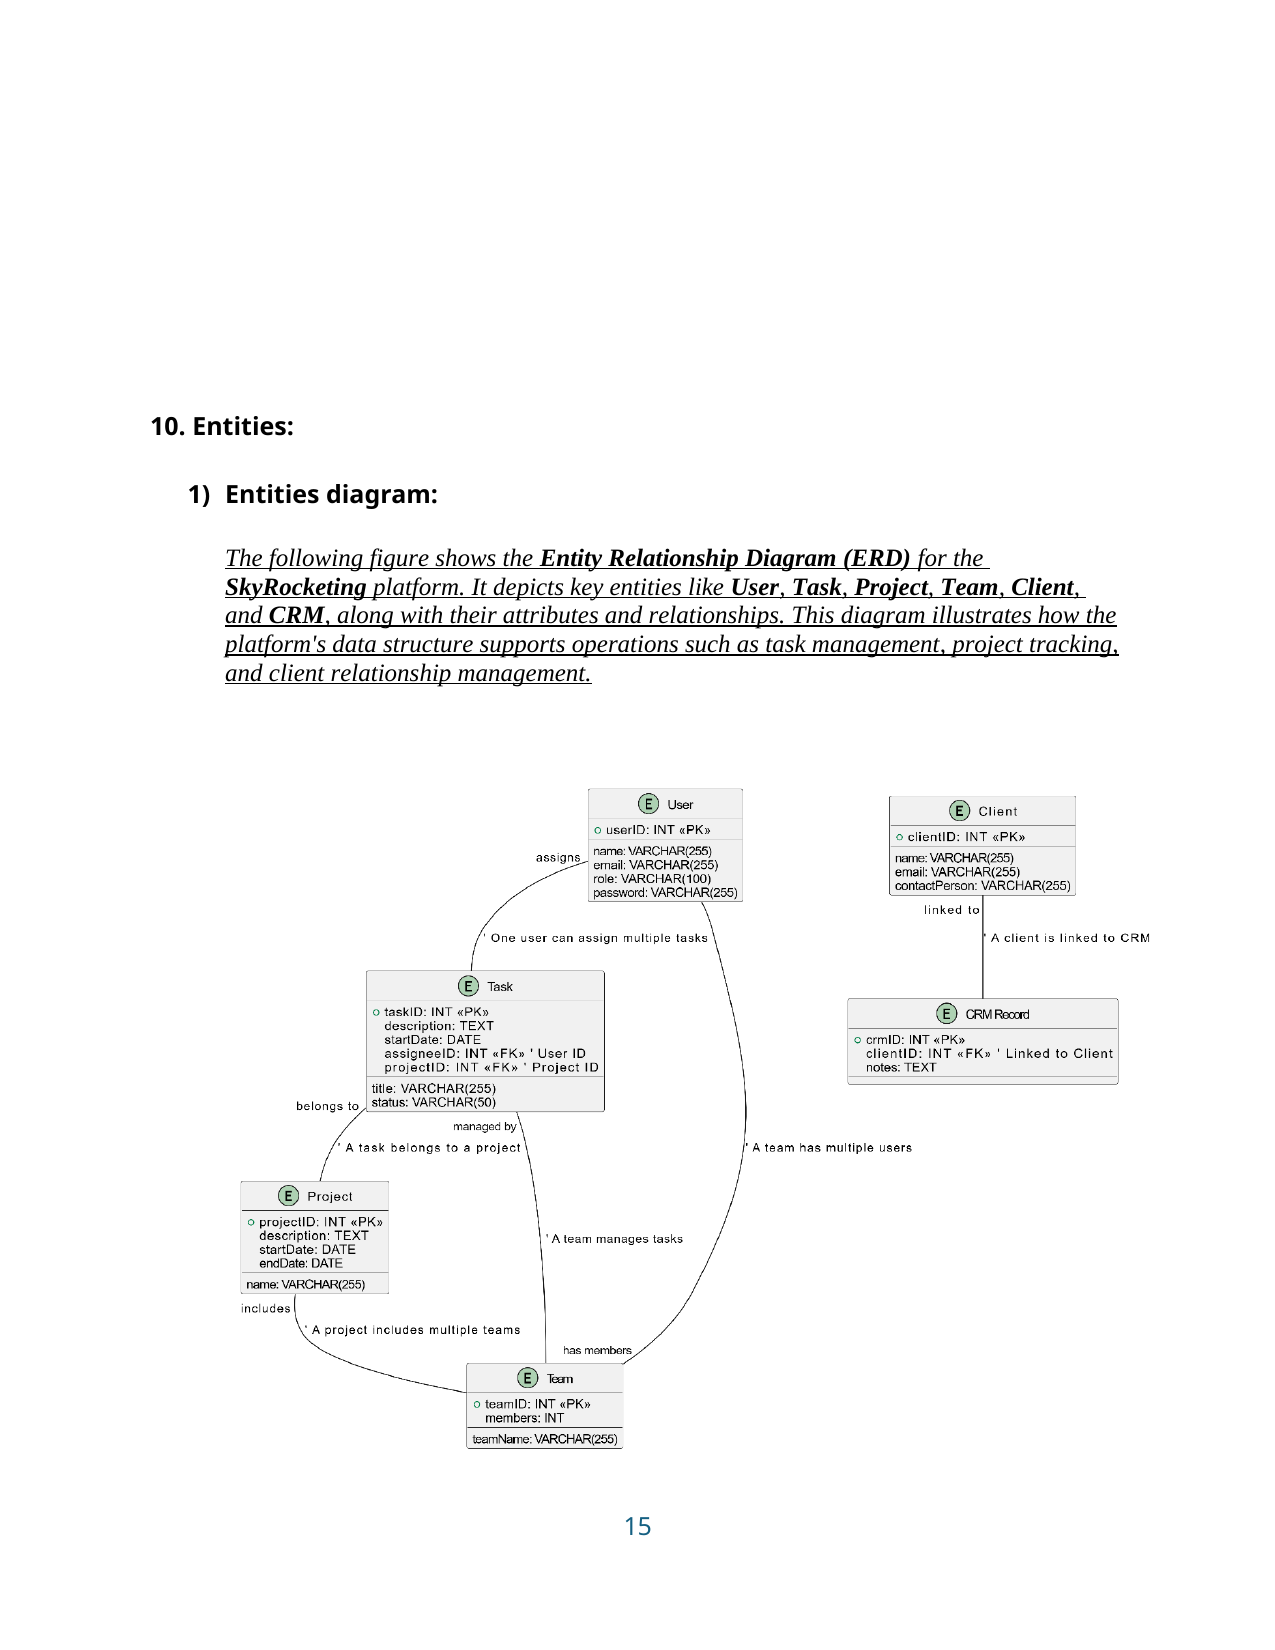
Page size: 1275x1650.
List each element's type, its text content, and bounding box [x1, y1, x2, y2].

text 10. Entities: [150, 409, 1125, 443]
text The following figure shows the Entity Relationship Diagram (ERD) for the SkyRocketing platform. It depicts key entities like User, Task, Project, Team, Client, and CRM, along with their attributes and relationships. This diagram illustrates how the platform's data structure supports operations such as task management, project tracking, and client relationship management. [225, 543, 1125, 687]
list Entities diagram: [187, 477, 1125, 511]
picture [225, 773, 1166, 1463]
